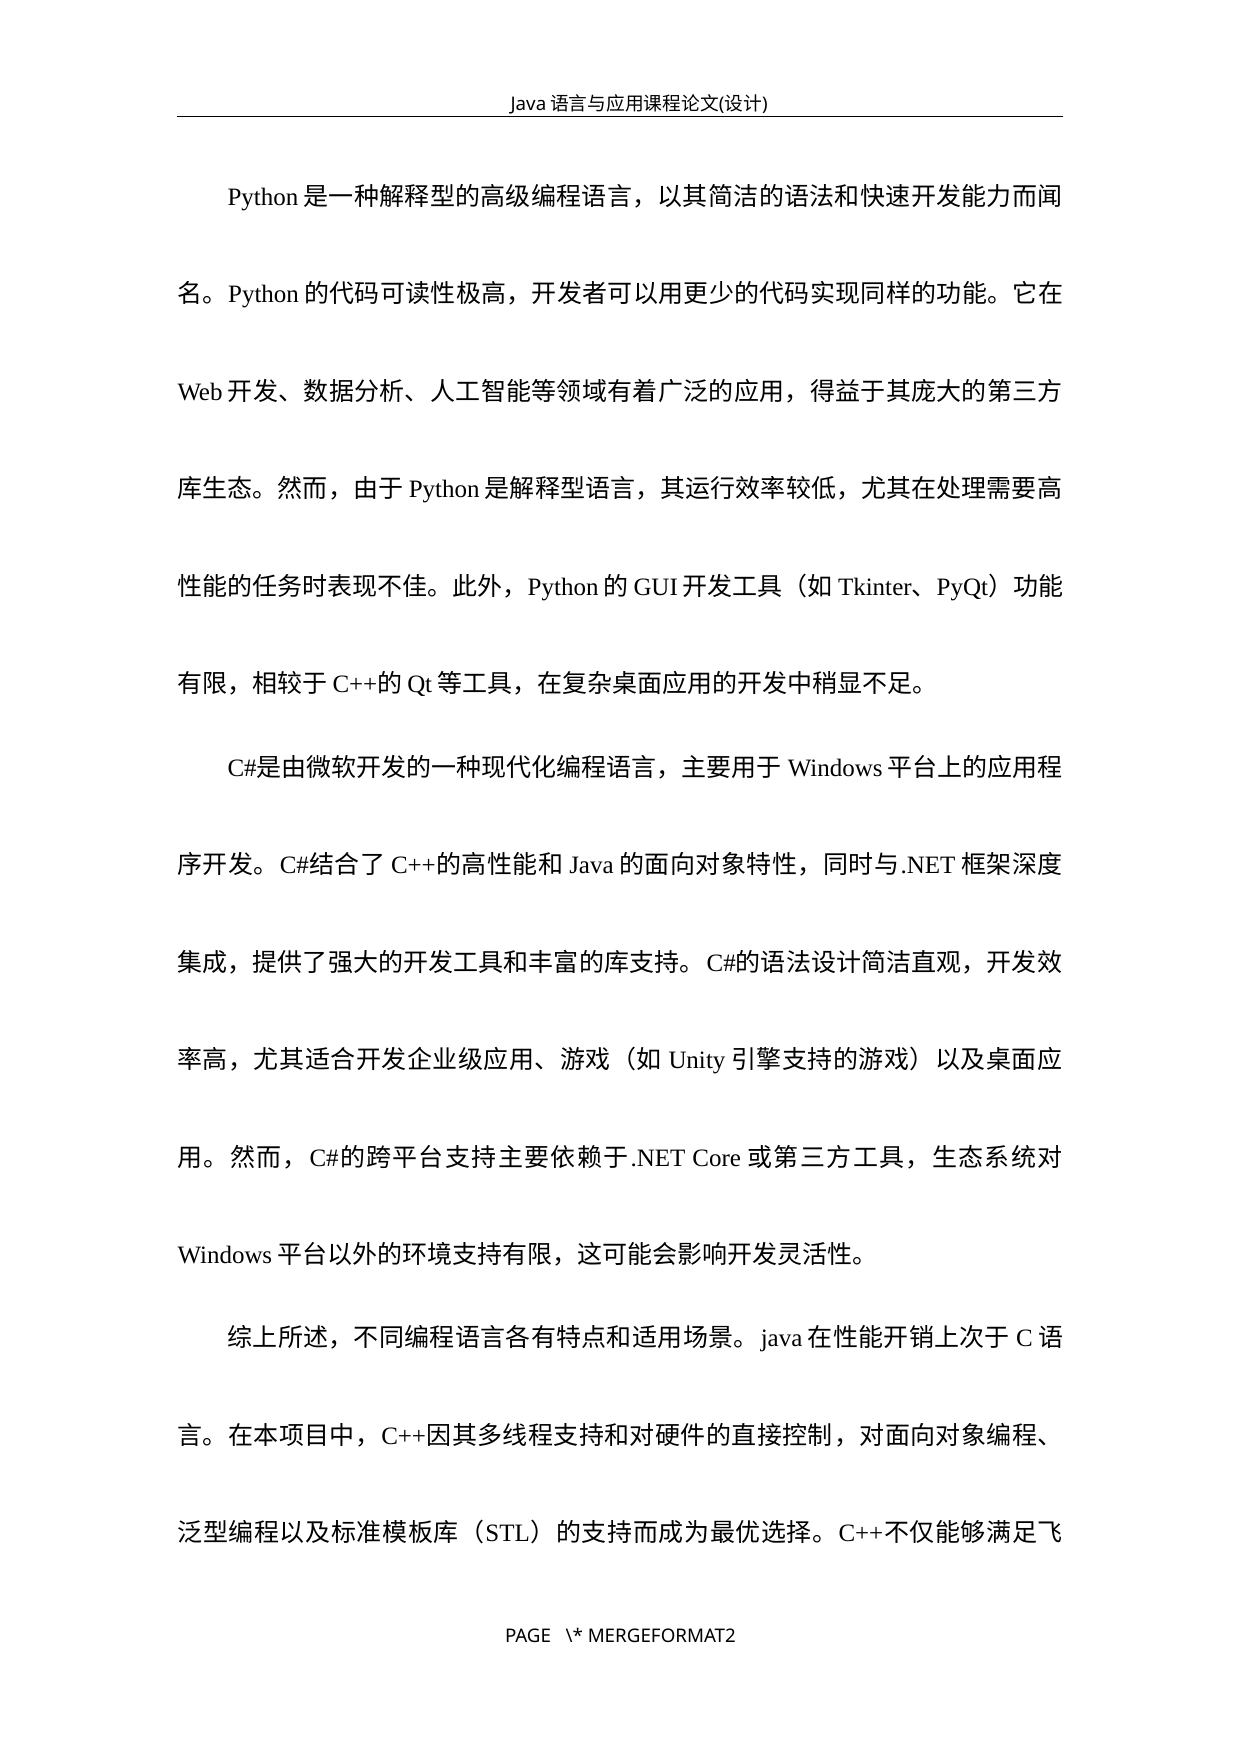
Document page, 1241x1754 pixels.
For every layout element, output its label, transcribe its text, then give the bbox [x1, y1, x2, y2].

text Python是一种解释型的高级编程语言，以其简洁的语法和快速开发能力而闻名。Python的代码可读性极高，开发者可以用更少的代码实现同样的功能。它在Web开发、数据分析、人工智能等领域有着广泛的应用，得益于其庞大的第三方库生态。然而，由于Python是解释型语言，其运行效率较低，尤其在处理需要高性能的任务时表现不佳。此外，Python的GUI开发工具（如Tkinter、PyQt）功能有限，相较于C++的Qt等工具，在复杂桌面应用的开发中稍显不足。 [177, 162, 1063, 714]
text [177, 1303, 1063, 1563]
text C#是由微软开发的一种现代化编程语言，主要用于Windows平台上的应用程序开发。C#结合了C++的高性能和Java的面向对象特性，同时与.NET框架深度集成，提供了强大的开发工具和丰富的库支持。C#的语法设计简洁直观，开发效率高，尤其适合开发企业级应用、游戏（如Unity引擎支持的游戏）以及桌面应用。然而，C#的跨平台支持主要依赖于.NET Core或第三方工具，生态系统对Windows平台以外的环境支持有限，这可能会影响开发灵活性。 [177, 733, 1063, 1285]
